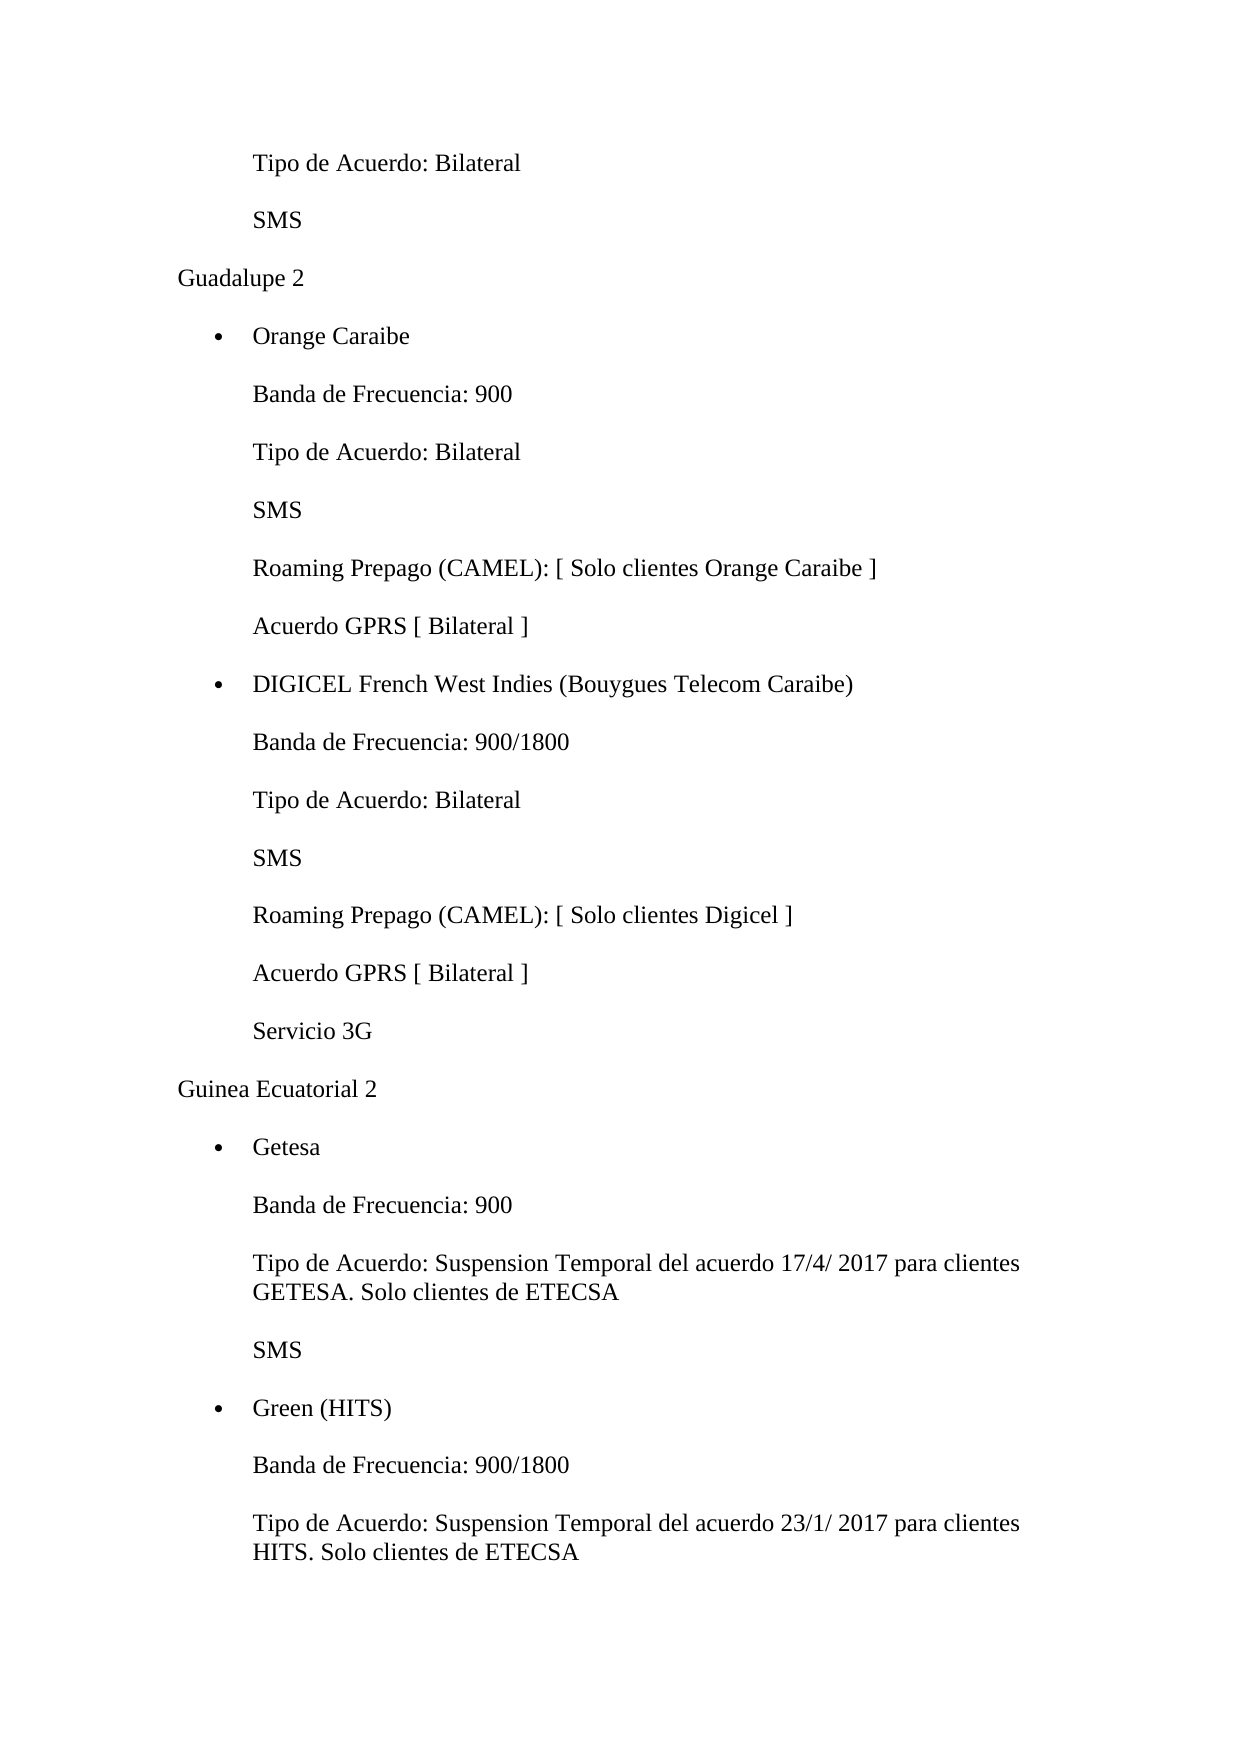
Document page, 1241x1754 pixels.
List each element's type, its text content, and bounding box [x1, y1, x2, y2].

text Banda de Frecuencia: 900/1800 [252, 1451, 1063, 1479]
list Getesa [215, 1132, 1063, 1161]
text Banda de Frecuencia: 900 [252, 1190, 1063, 1219]
text Guadalupe 2 [177, 263, 1063, 292]
text Tipo de Acuerdo: Bilateral [252, 785, 1063, 813]
text Tipo de Acuerdo: Suspension Temporal del acuerdo 17/4/ 2017 para clientes GETESA. Solo clientes de ETECSA [252, 1248, 1063, 1306]
text Acuerdo GPRS [ Bilateral ] [252, 958, 1063, 987]
text SMS [252, 206, 1063, 234]
text Tipo de Acuerdo: Bilateral [252, 148, 1063, 176]
text Banda de Frecuencia: 900 [252, 379, 1063, 408]
text SMS [252, 843, 1063, 871]
text Servicio 3G [252, 1016, 1063, 1045]
text Tipo de Acuerdo: Suspension Temporal del acuerdo 23/1/ 2017 para clientes HITS. Solo clientes de ETECSA [252, 1508, 1063, 1566]
text SMS [252, 495, 1063, 524]
text Banda de Frecuencia: 900/1800 [252, 727, 1063, 756]
text Guinea Ecuatorial 2 [177, 1074, 1063, 1103]
list Orange Caraibe [215, 321, 1063, 350]
text Tipo de Acuerdo: Bilateral [252, 437, 1063, 466]
text SMS [252, 1335, 1063, 1363]
text Roaming Prepago (CAMEL): [ Solo clientes Orange Caraibe ] [252, 553, 1063, 582]
text Roaming Prepago (CAMEL): [ Solo clientes Digicel ] [252, 901, 1063, 929]
list Green (HITS) [215, 1393, 1063, 1421]
list DIGICEL French West Indies (Bouygues Telecom Caraibe) [215, 669, 1063, 698]
text Acuerdo GPRS [ Bilateral ] [252, 611, 1063, 640]
